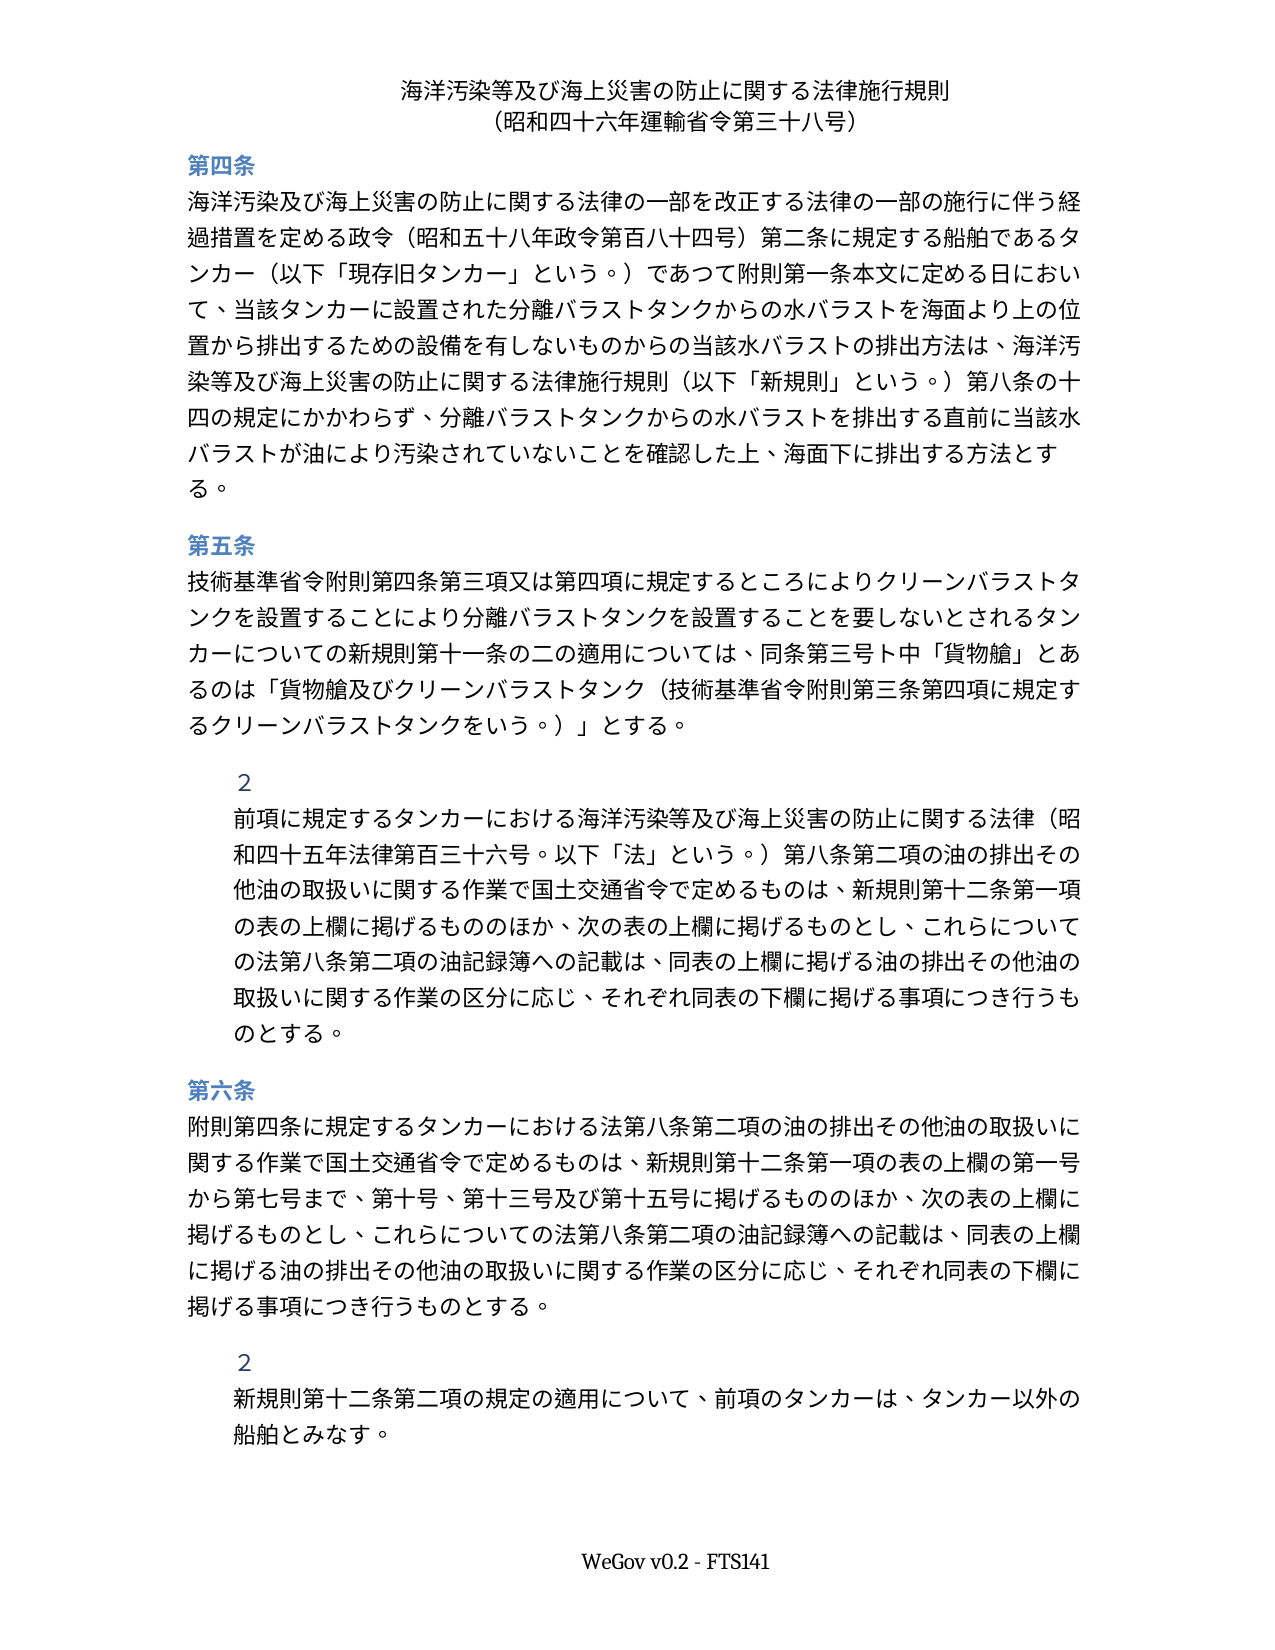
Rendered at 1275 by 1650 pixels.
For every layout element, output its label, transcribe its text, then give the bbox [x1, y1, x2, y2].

subtitle 第四条 [187, 150, 1087, 181]
text 技術基準省令附則第四条第三項又は第四項に規定するところによりクリーンバラストタンクを設置することにより分離バラストタンクを設置することを要しないとされるタンカーについての新規則第十一条の二の適用については、同条第三号ト中「貨物艙」とあるのは「貨物艙及びクリーンバラストタンク（技術基準省令附則第三条第四項に規定するクリーンバラストタンクをいう。）」とする。 [187, 566, 1087, 741]
text 海洋汚染及び海上災害の防止に関する法律の一部を改正する法律の一部の施行に伴う経過措置を定める政令（昭和五十八年政令第百八十四号）第二条に規定する船舶であるタンカー（以下「現存旧タンカー」という。）であつて附則第一条本文に定める日において、当該タンカーに設置された分離バラストタンクからの水バラストを海面より上の位置から排出するための設備を有しないものからの当該水バラストの排出方法は、海洋汚染等及び海上災害の防止に関する法律施行規則（以下「新規則」という。）第八条の十四の規定にかかわらず、分離バラストタンクからの水バラストを排出する直前に当該水バラストが油により汚染されていないことを確認した上、海面下に排出する方法とする。 [187, 186, 1087, 505]
text 新規則第十二条第二項の規定の適用について、前項のタンカーは、タンカー以外の船舶とみなす。 [233, 1383, 1087, 1451]
text 前項に規定するタンカーにおける海洋汚染等及び海上災害の防止に関する法律（昭和四十五年法律第百三十六号。以下「法」という。）第八条第二項の油の排出その他油の取扱いに関する作業で国土交通省令で定めるものは、新規則第十二条第一項の表の上欄に掲げるもののほか、次の表の上欄に掲げるものとし、これらについての法第八条第二項の油記録簿への記載は、同表の上欄に掲げる油の排出その他油の取扱いに関する作業の区分に応じ、それぞれ同表の下欄に掲げる事項につき行うものとする。 [233, 803, 1087, 1049]
subtitle 第六条 [187, 1075, 1087, 1106]
subtitle 第五条 [187, 530, 1087, 561]
subtitle ２ [233, 1347, 1087, 1379]
text 附則第四条に規定するタンカーにおける法第八条第二項の油の排出その他油の取扱いに関する作業で国土交通省令で定めるものは、新規則第十二条第一項の表の上欄の第一号から第七号まで、第十号、第十三号及び第十五号に掲げるもののほか、次の表の上欄に掲げるものとし、これらについての法第八条第二項の油記録簿への記載は、同表の上欄に掲げる油の排出その他油の取扱いに関する作業の区分に応じ、それぞれ同表の下欄に掲げる事項につき行うものとする。 [187, 1111, 1087, 1322]
subtitle ２ [233, 767, 1087, 798]
